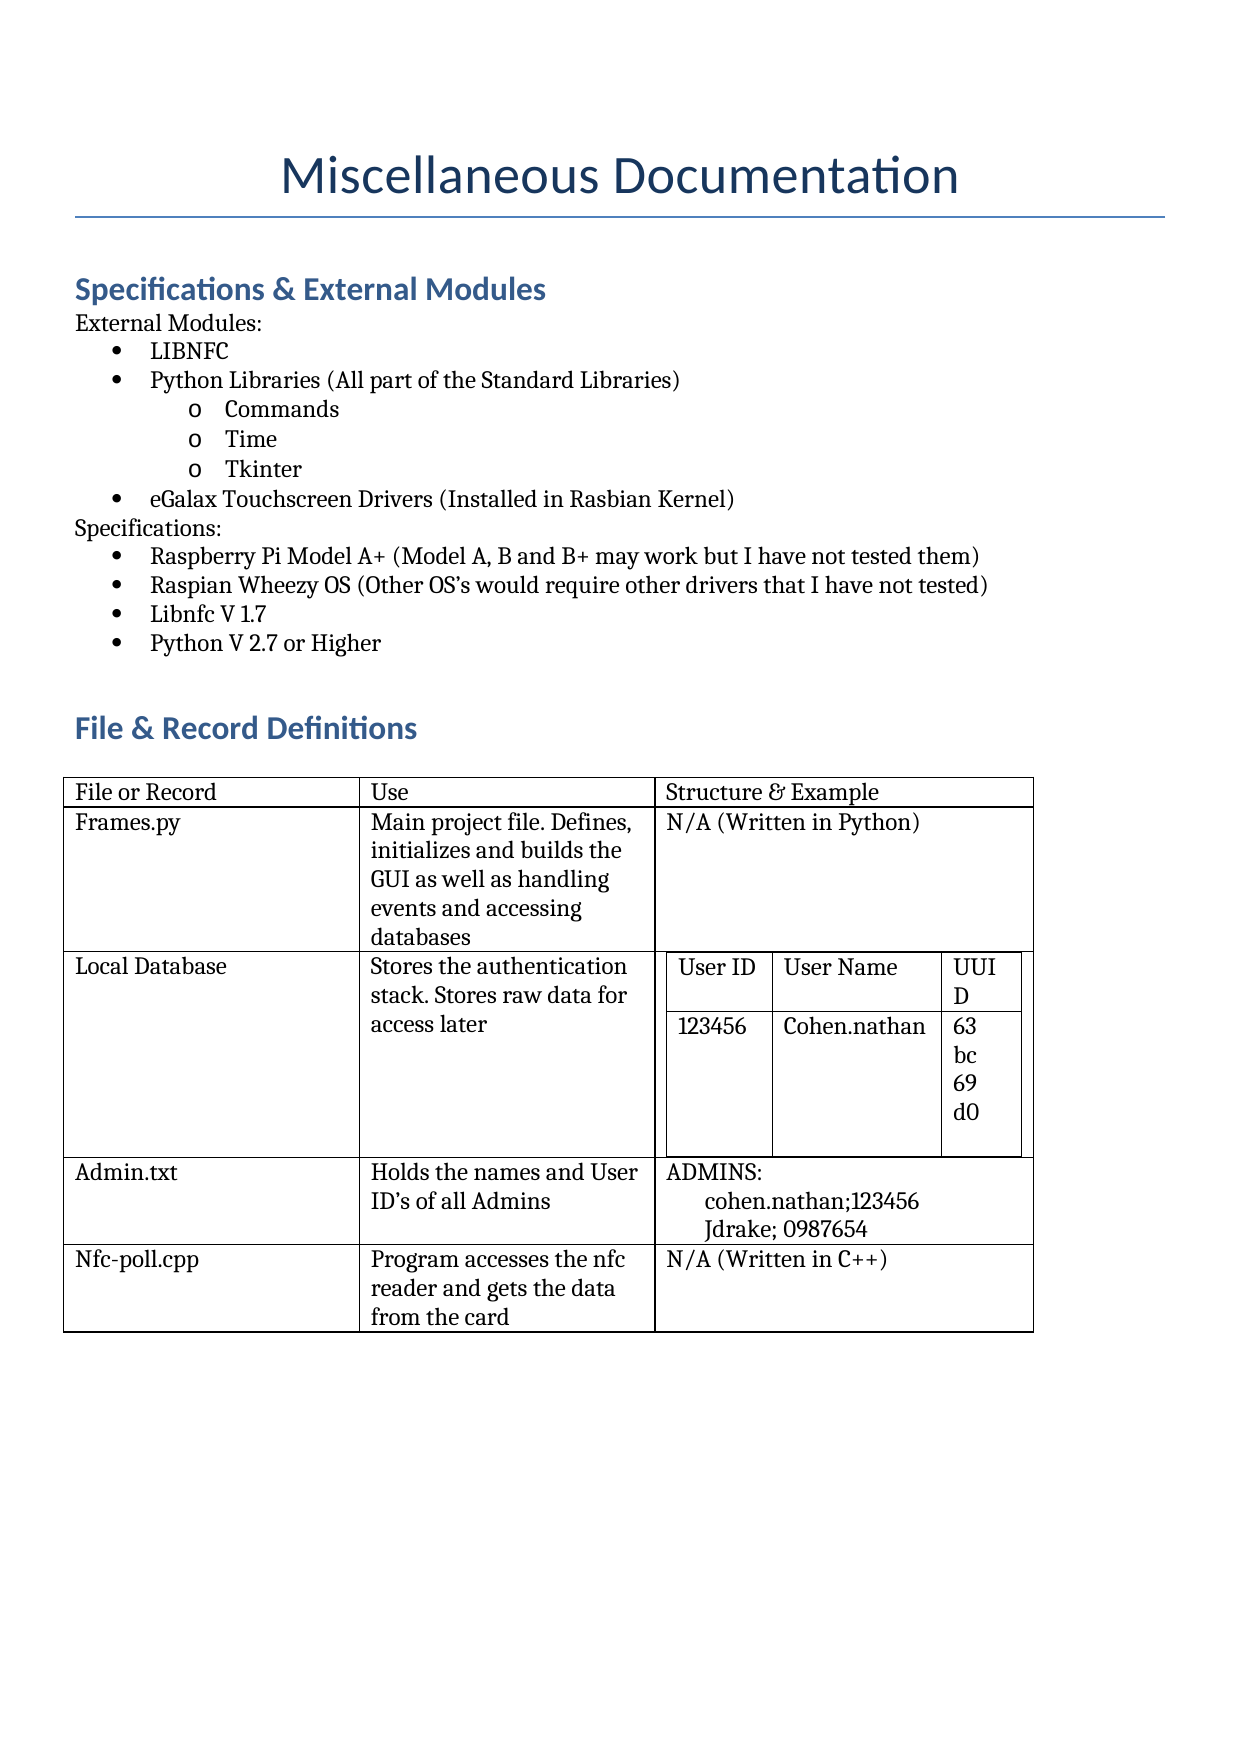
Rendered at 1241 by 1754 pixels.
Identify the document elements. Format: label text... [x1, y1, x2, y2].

list LIBNFC [112, 337, 1165, 366]
table_cell [667, 953, 772, 1011]
list Commands [187, 395, 1165, 425]
table_header Structure & Example [656, 778, 1033, 806]
text External Modules: [75, 308, 1165, 337]
title Miscellaneous Documentation [75, 141, 1165, 216]
list Tkinter [187, 455, 1165, 485]
table_cell [667, 1012, 772, 1156]
list eGalax Touchscreen Drivers (Installed in Rasbian Kernel) [112, 485, 1165, 513]
list Raspberry Pi Model A+ (Model A, B and B+ may work but I have not tested them) [112, 542, 1165, 571]
table_cell Program accesses the nfc reader and gets the data from the card [360, 1245, 654, 1331]
table_cell Main project file. Defines, initializes and builds the GUI as well as handling events and accessing databases [360, 808, 654, 951]
table_cell Stores the authentication stack. Stores raw data for access later [360, 952, 654, 1157]
table_cell Nfc-poll.cpp [64, 1245, 359, 1331]
list Python V 2.7 or Higher [112, 628, 1165, 657]
subtitle File & Record Definitions [75, 707, 1165, 748]
subtitle Specifications & External Modules [75, 268, 1165, 308]
table_cell Holds the names and User ID’s of all Admins [360, 1158, 654, 1244]
table_cell Frames.py [64, 808, 359, 951]
list Python Libraries (All part of the Standard Libraries) [112, 366, 1165, 395]
table_cell [656, 952, 666, 1157]
list Time [187, 425, 1165, 455]
table_cell [942, 1012, 1021, 1156]
table_header File or Record [64, 778, 359, 806]
text Specifications: [75, 513, 1165, 542]
table_cell [773, 953, 941, 1011]
table_cell Admin.txt [64, 1158, 359, 1244]
list Libnfc V 1.7 [112, 600, 1165, 628]
table_cell ADMINS: cohen.nathan;123456 Jdrake; 0987654 [656, 1158, 1033, 1244]
table_header Use [360, 778, 654, 806]
list Raspian Wheezy OS (Other OS’s would require other drivers that I have not tested) [112, 571, 1165, 600]
table_cell [1022, 952, 1033, 1157]
table_cell [773, 1012, 941, 1156]
table_cell Local Database [64, 952, 359, 1157]
table_cell [942, 953, 1021, 1011]
table_cell N/A (Written in C++) [656, 1245, 1033, 1331]
table_cell N/A (Written in Python) [656, 808, 1033, 951]
